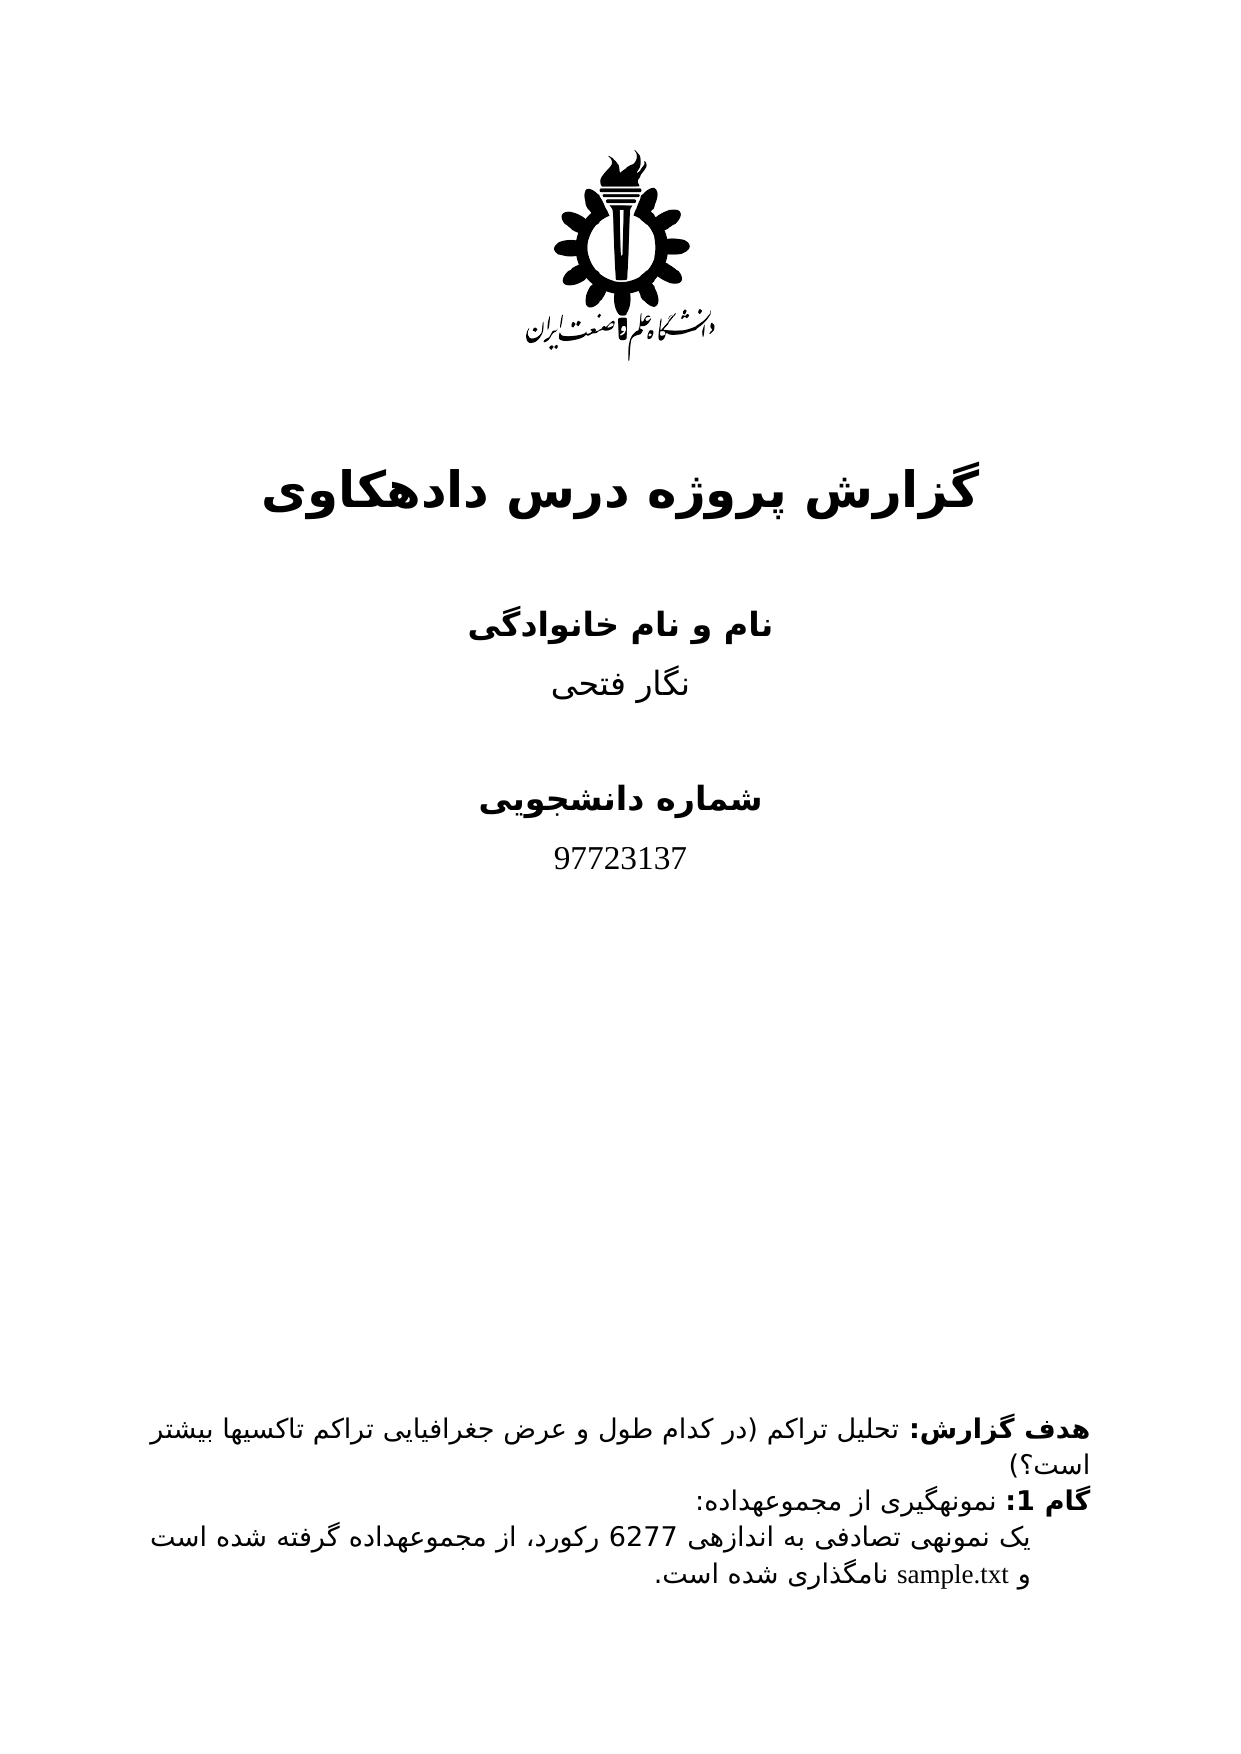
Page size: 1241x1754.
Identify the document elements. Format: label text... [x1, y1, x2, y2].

text نام و نام خانوادگی [150, 606, 1090, 645]
text هدف گزارش: تحلیل تراکم (در کدام طول و عرض جغرافیایی تراکم تاکسی‏ها بیشتر است؟) [150, 1413, 1090, 1481]
picture [516, 150, 724, 361]
text یک نمونه‏ی تصادفی به اندازه‏ی 6277 رکورد، از مجموعه‏داده گرفته شده است و sample.txt نامگذاری شده است. [150, 1522, 1031, 1590]
text گزارش پروژه درس داده‏کاوی [150, 461, 1090, 519]
text گام 1: نمونه‏گیری از مجموعه‏داده: [150, 1486, 1090, 1517]
text 97723137 [150, 838, 1090, 876]
text شماره دانشجویی [150, 780, 1090, 819]
text نگار فتحی [150, 664, 1090, 703]
